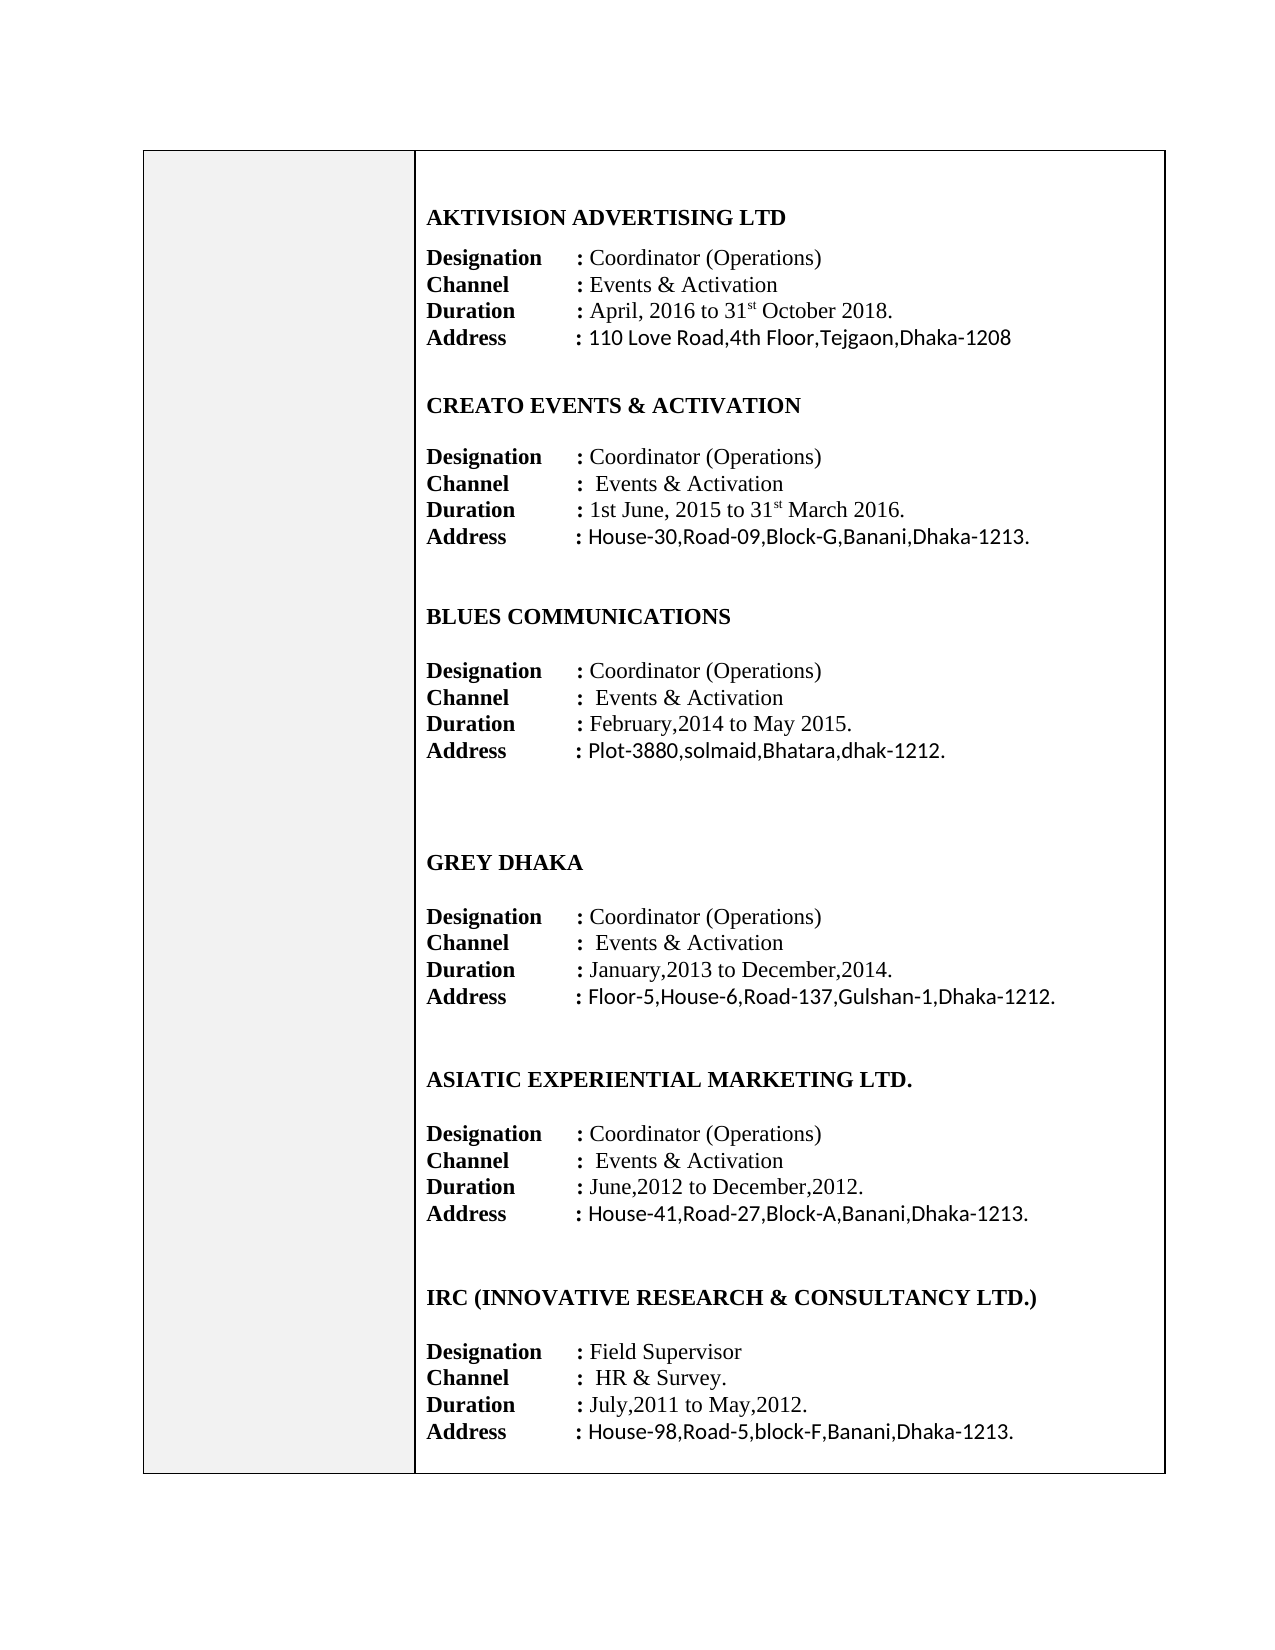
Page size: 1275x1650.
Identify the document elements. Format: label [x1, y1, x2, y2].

table_cell [144, 151, 414, 1473]
